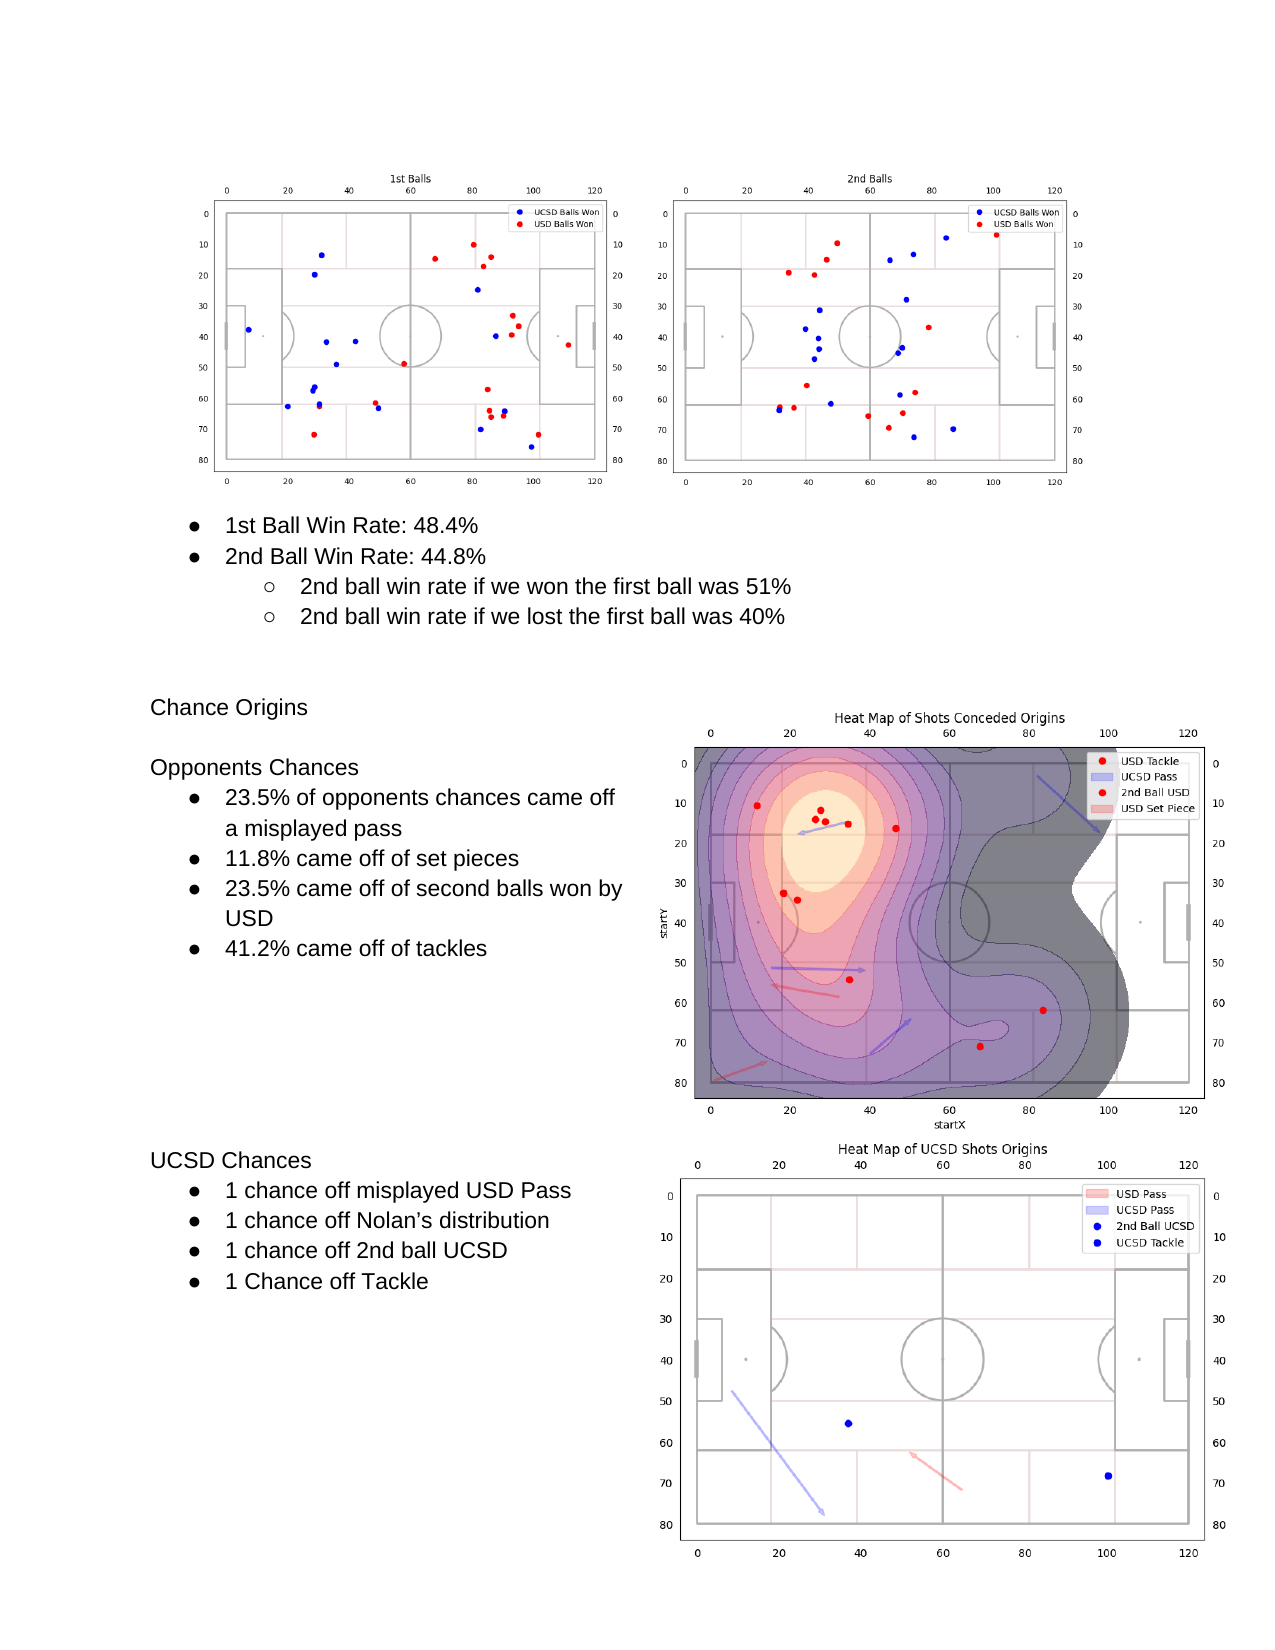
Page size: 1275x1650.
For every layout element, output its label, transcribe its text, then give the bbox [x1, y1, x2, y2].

list 1 chance off Nolan’s distribution [187, 1207, 651, 1234]
list 1st Ball Win Rate: 48.4% [187, 512, 1125, 539]
picture [651, 168, 1088, 492]
list 1 chance off misplayed USD Pass [187, 1177, 651, 1203]
list 1 Chance off Tackle [187, 1268, 651, 1294]
list 41.2% came off of tackles [187, 935, 651, 962]
text Opponents Chances [150, 754, 651, 781]
list 23.5% of opponents chances came off a misplayed pass [187, 784, 651, 841]
list 1 chance off 2nd ball UCSD [187, 1237, 651, 1264]
text UCSD Chances [150, 1147, 651, 1173]
list 23.5% came off of second balls won by USD [187, 875, 651, 932]
picture [192, 168, 628, 491]
list 2nd Ball Win Rate: 44.8% [187, 543, 1125, 569]
text Chance Origins [150, 694, 1125, 720]
list 2nd ball win rate if we won the first ball was 51% [262, 573, 1125, 599]
list 2nd ball win rate if we lost the first ball was 40% [262, 603, 1125, 629]
picture [651, 704, 1233, 1566]
list 11.8% came off of set pieces [187, 845, 651, 871]
